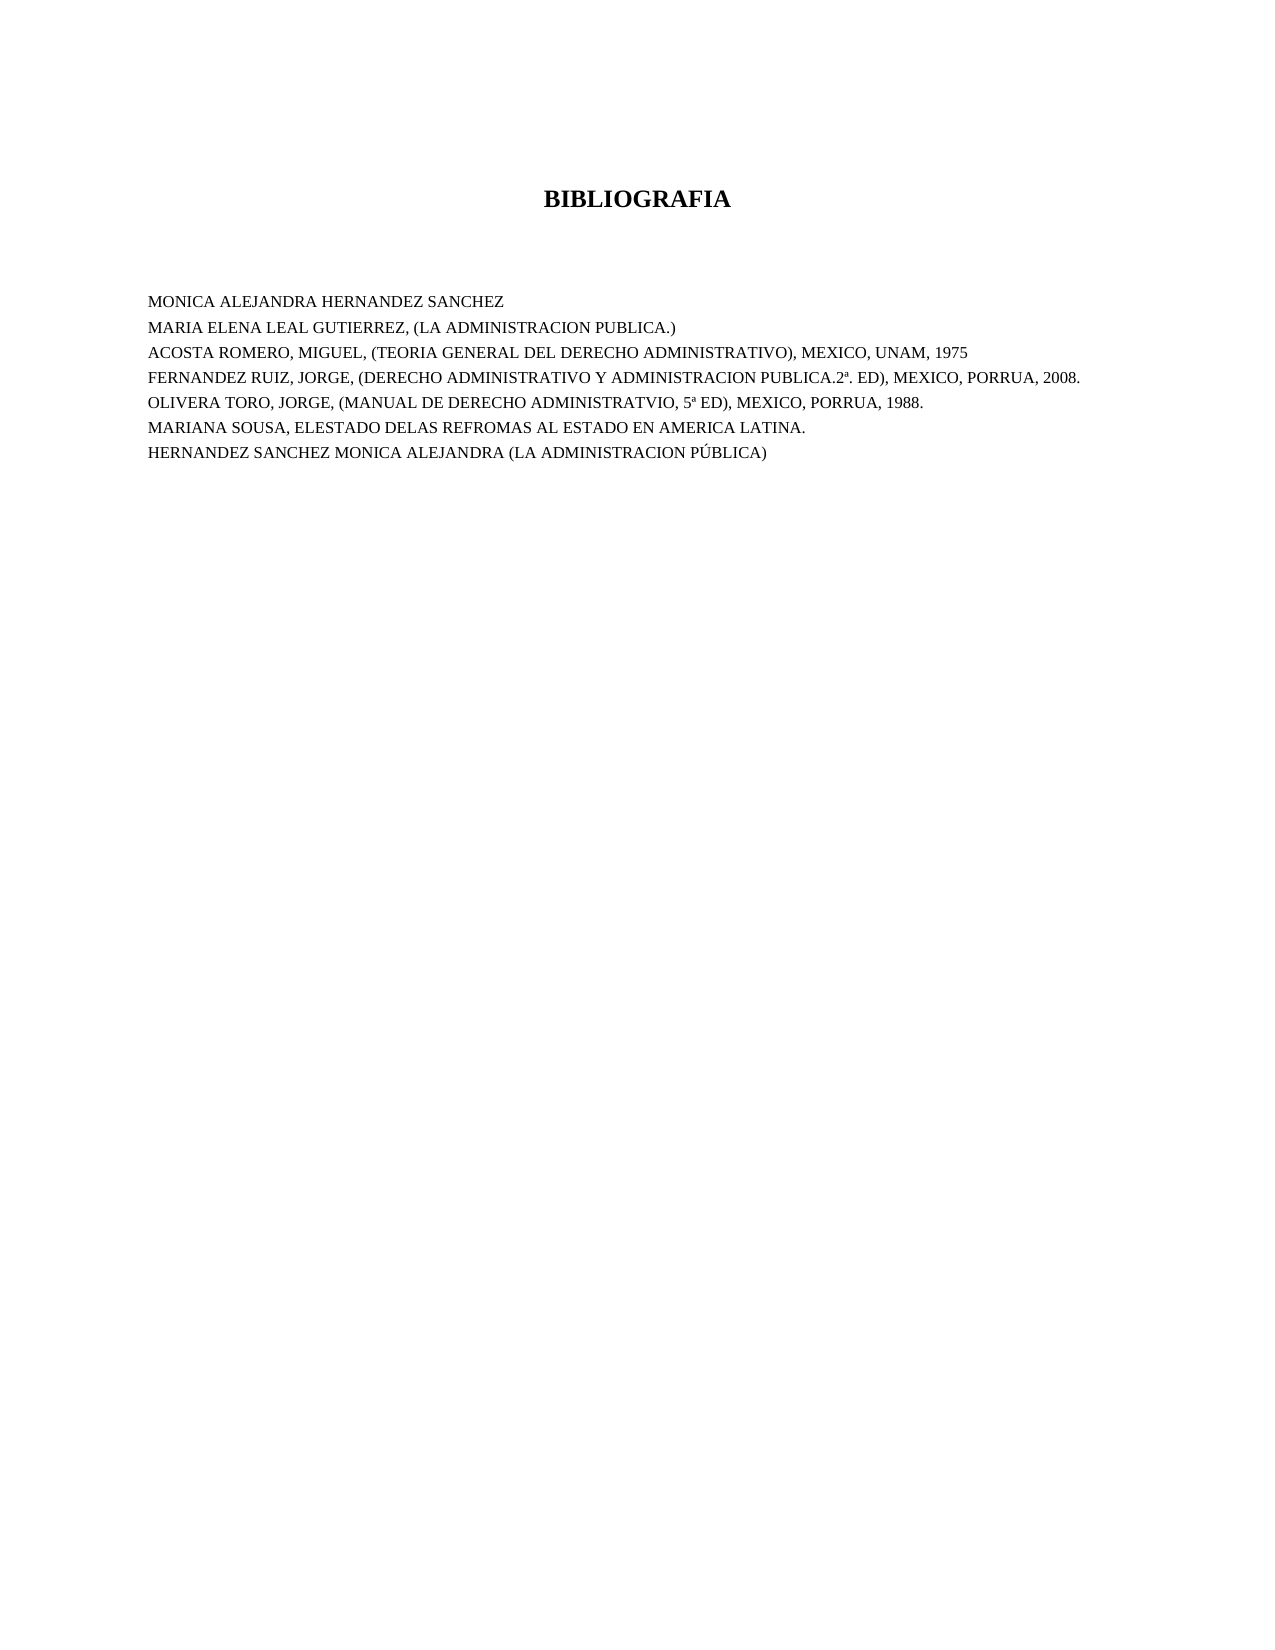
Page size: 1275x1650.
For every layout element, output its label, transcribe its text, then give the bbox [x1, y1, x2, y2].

text OLIVERA TORO, JORGE, (MANUAL DE DERECHO ADMINISTRATVIO, 5ª ED), MEXICO, PORRUA, 1988. [148, 393, 1127, 412]
text MONICA ALEJANDRA HERNANDEZ SANCHEZ [148, 292, 1127, 311]
text HERNANDEZ SANCHEZ MONICA ALEJANDRA (LA ADMINISTRACION PÚBLICA) [148, 443, 1127, 462]
text ACOSTA ROMERO, MIGUEL, (TEORIA GENERAL DEL DERECHO ADMINISTRATIVO), MEXICO, UNAM, 1975 [148, 342, 1127, 362]
text MARIANA SOUSA, ELESTADO DELAS REFROMAS AL ESTADO EN AMERICA LATINA. [148, 418, 1127, 437]
text MARIA ELENA LEAL GUTIERREZ, (LA ADMINISTRACION PUBLICA.) [148, 317, 1127, 337]
text BIBLIOGRAFIA [148, 184, 1127, 213]
text FERNANDEZ RUIZ, JORGE, (DERECHO ADMINISTRATIVO Y ADMINISTRACION PUBLICA.2ª. ED), MEXICO, PORRUA, 2008. [148, 368, 1127, 387]
